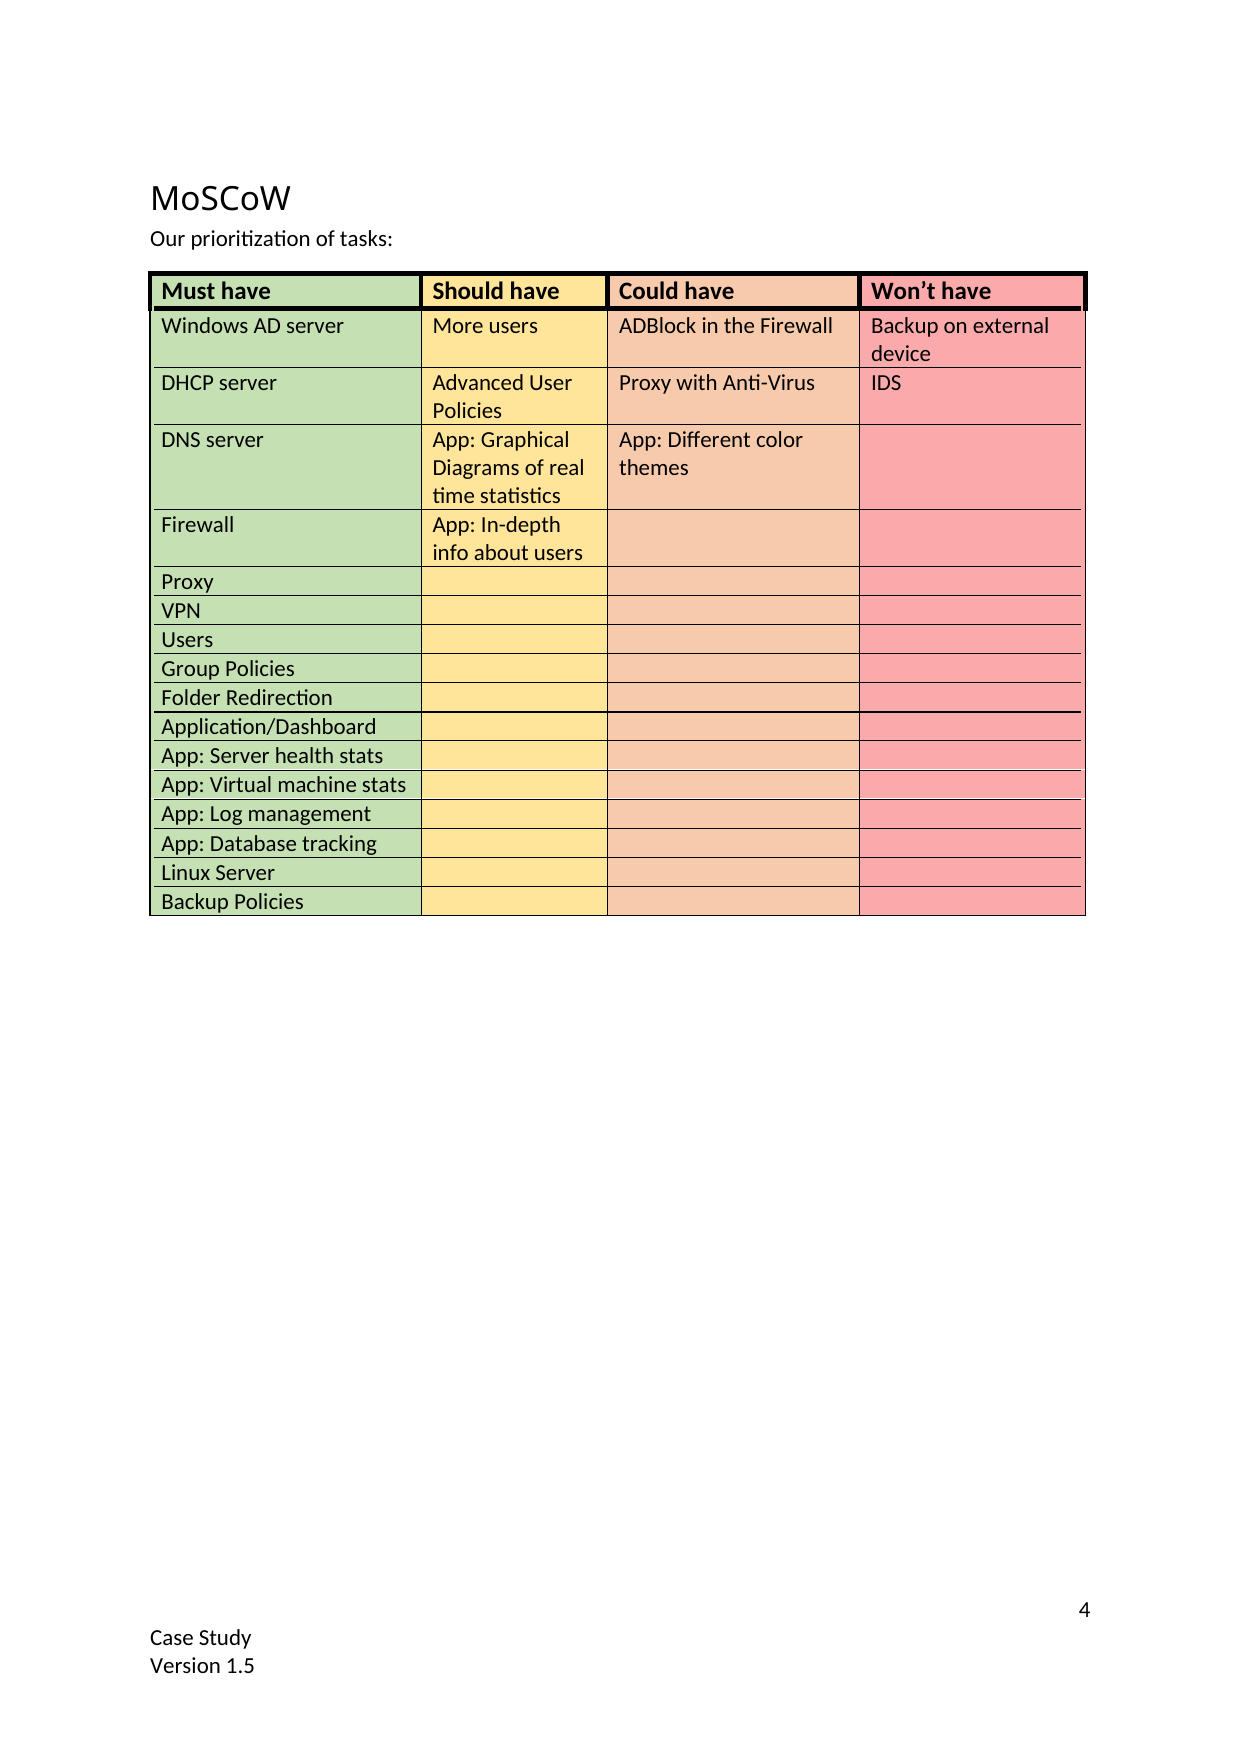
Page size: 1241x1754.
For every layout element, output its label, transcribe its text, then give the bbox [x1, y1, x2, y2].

table_cell [860, 770, 1085, 798]
table_cell [422, 567, 607, 595]
text Our prioritization of tasks: [150, 224, 1090, 252]
table_cell [422, 858, 607, 886]
table_cell [608, 596, 859, 624]
table_cell [860, 828, 1085, 857]
table_cell [608, 858, 859, 886]
table_cell [422, 654, 607, 682]
table_cell App: Database tracking [151, 828, 421, 857]
table_cell [608, 829, 859, 857]
table_cell [860, 886, 1085, 915]
table_cell Application/Dashboard [151, 711, 421, 740]
table_cell [608, 510, 859, 566]
table_cell Backup Policies [151, 886, 421, 915]
table_cell [860, 566, 1085, 595]
table_cell DHCP server [151, 367, 421, 424]
table_cell [860, 509, 1085, 566]
table_cell Windows AD server [151, 306, 421, 367]
table_cell [608, 800, 859, 828]
table_cell App: In-depth info about users [422, 510, 607, 566]
table_header Should have [423, 276, 605, 306]
table_cell DNS server [151, 424, 421, 509]
table_cell [608, 713, 859, 740]
table_cell [422, 800, 607, 828]
table_cell App: Different color themes [608, 425, 859, 509]
subtitle MoSCoW [150, 175, 1090, 220]
table_cell [860, 740, 1085, 769]
table_header Could have [610, 276, 857, 306]
table_cell [860, 653, 1085, 682]
table_cell Advanced User Policies [422, 368, 607, 424]
table_cell [422, 741, 607, 769]
table_header Won’t have [862, 276, 1083, 306]
table_cell App: Log management [151, 799, 421, 828]
table_cell [422, 625, 607, 653]
table_cell [860, 682, 1085, 711]
table_cell [422, 771, 607, 798]
table_cell [860, 711, 1085, 740]
table_cell [608, 625, 859, 653]
table_cell App: Virtual machine stats [151, 770, 421, 798]
table_cell Proxy [151, 566, 421, 595]
table_cell [422, 887, 607, 915]
table_cell ADBlock in the Firewall [608, 311, 859, 367]
table_cell Users [151, 624, 421, 653]
table_cell VPN [151, 595, 421, 624]
table_cell [860, 857, 1085, 886]
table_cell IDS [860, 367, 1085, 424]
table_cell App: Graphical Diagrams of real time statistics [422, 425, 607, 509]
table_cell Group Policies [151, 653, 421, 682]
table_header Must have [152, 276, 419, 306]
table_cell [608, 771, 859, 798]
table_cell [608, 567, 859, 595]
table_cell [422, 829, 607, 857]
table_cell [860, 424, 1085, 509]
table_cell [608, 741, 859, 769]
table_cell Linux Server [151, 857, 421, 886]
table_cell More users [422, 311, 607, 367]
table_cell [608, 683, 859, 711]
table_cell Folder Redirection [151, 682, 421, 711]
table_cell App: Server health stats [151, 740, 421, 769]
table_cell [422, 596, 607, 624]
table_cell [422, 713, 607, 740]
table_cell [860, 799, 1085, 828]
table_cell Proxy with Anti-Virus [608, 368, 859, 424]
table_cell Firewall [151, 509, 421, 566]
table_cell [860, 624, 1085, 653]
table_cell [422, 683, 607, 711]
table_cell [860, 595, 1085, 624]
table_cell Backup on external device [860, 306, 1085, 367]
table_cell [608, 654, 859, 682]
table_cell [608, 887, 859, 915]
